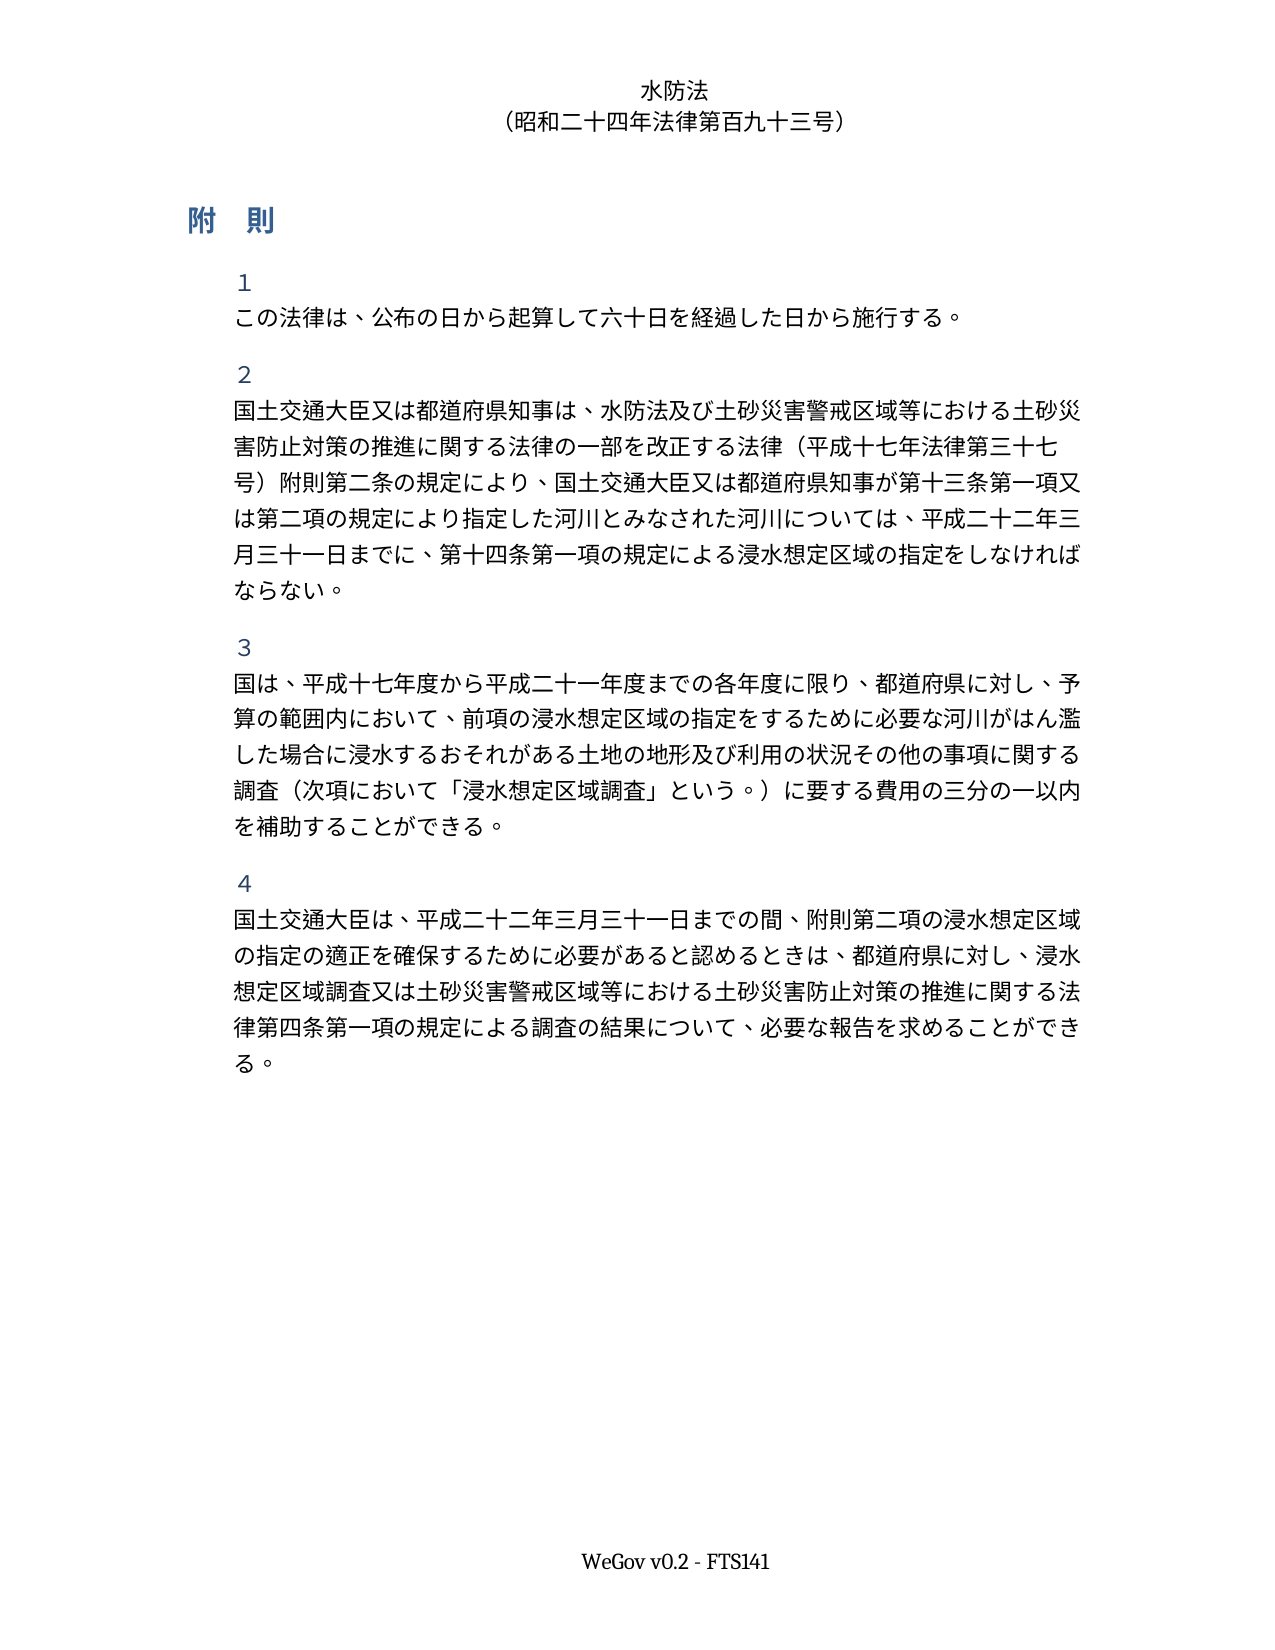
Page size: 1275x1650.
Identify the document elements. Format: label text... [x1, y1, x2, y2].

text 国は、平成十七年度から平成二十一年度までの各年度に限り、都道府県に対し、予算の範囲内において、前項の浸水想定区域の指定をするために必要な河川がはん濫した場合に浸水するおそれがある土地の地形及び利用の状況その他の事項に関する調査（次項において「浸水想定区域調査」という。）に要する費用の三分の一以内を補助することができる。 [233, 667, 1087, 842]
subtitle １ [233, 266, 1087, 298]
subtitle ２ [233, 359, 1087, 390]
subtitle ４ [233, 868, 1087, 899]
text 国土交通大臣は、平成二十二年三月三十一日までの間、附則第二項の浸水想定区域の指定の適正を確保するために必要があると認めるときは、都道府県に対し、浸水想定区域調査又は土砂災害警戒区域等における土砂災害防止対策の推進に関する法律第四条第一項の規定による調査の結果について、必要な報告を求めることができる。 [233, 904, 1087, 1079]
subtitle ３ [233, 632, 1087, 663]
subtitle 附 則 [187, 200, 1087, 240]
text 国土交通大臣又は都道府県知事は、水防法及び土砂災害警戒区域等における土砂災害防止対策の推進に関する法律の一部を改正する法律（平成十七年法律第三十七号）附則第二条の規定により、国土交通大臣又は都道府県知事が第十三条第一項又は第二項の規定により指定した河川とみなされた河川については、平成二十二年三月三十一日までに、第十四条第一項の規定による浸水想定区域の指定をしなければならない。 [233, 395, 1087, 606]
text この法律は、公布の日から起算して六十日を経過した日から施行する。 [233, 302, 1087, 334]
